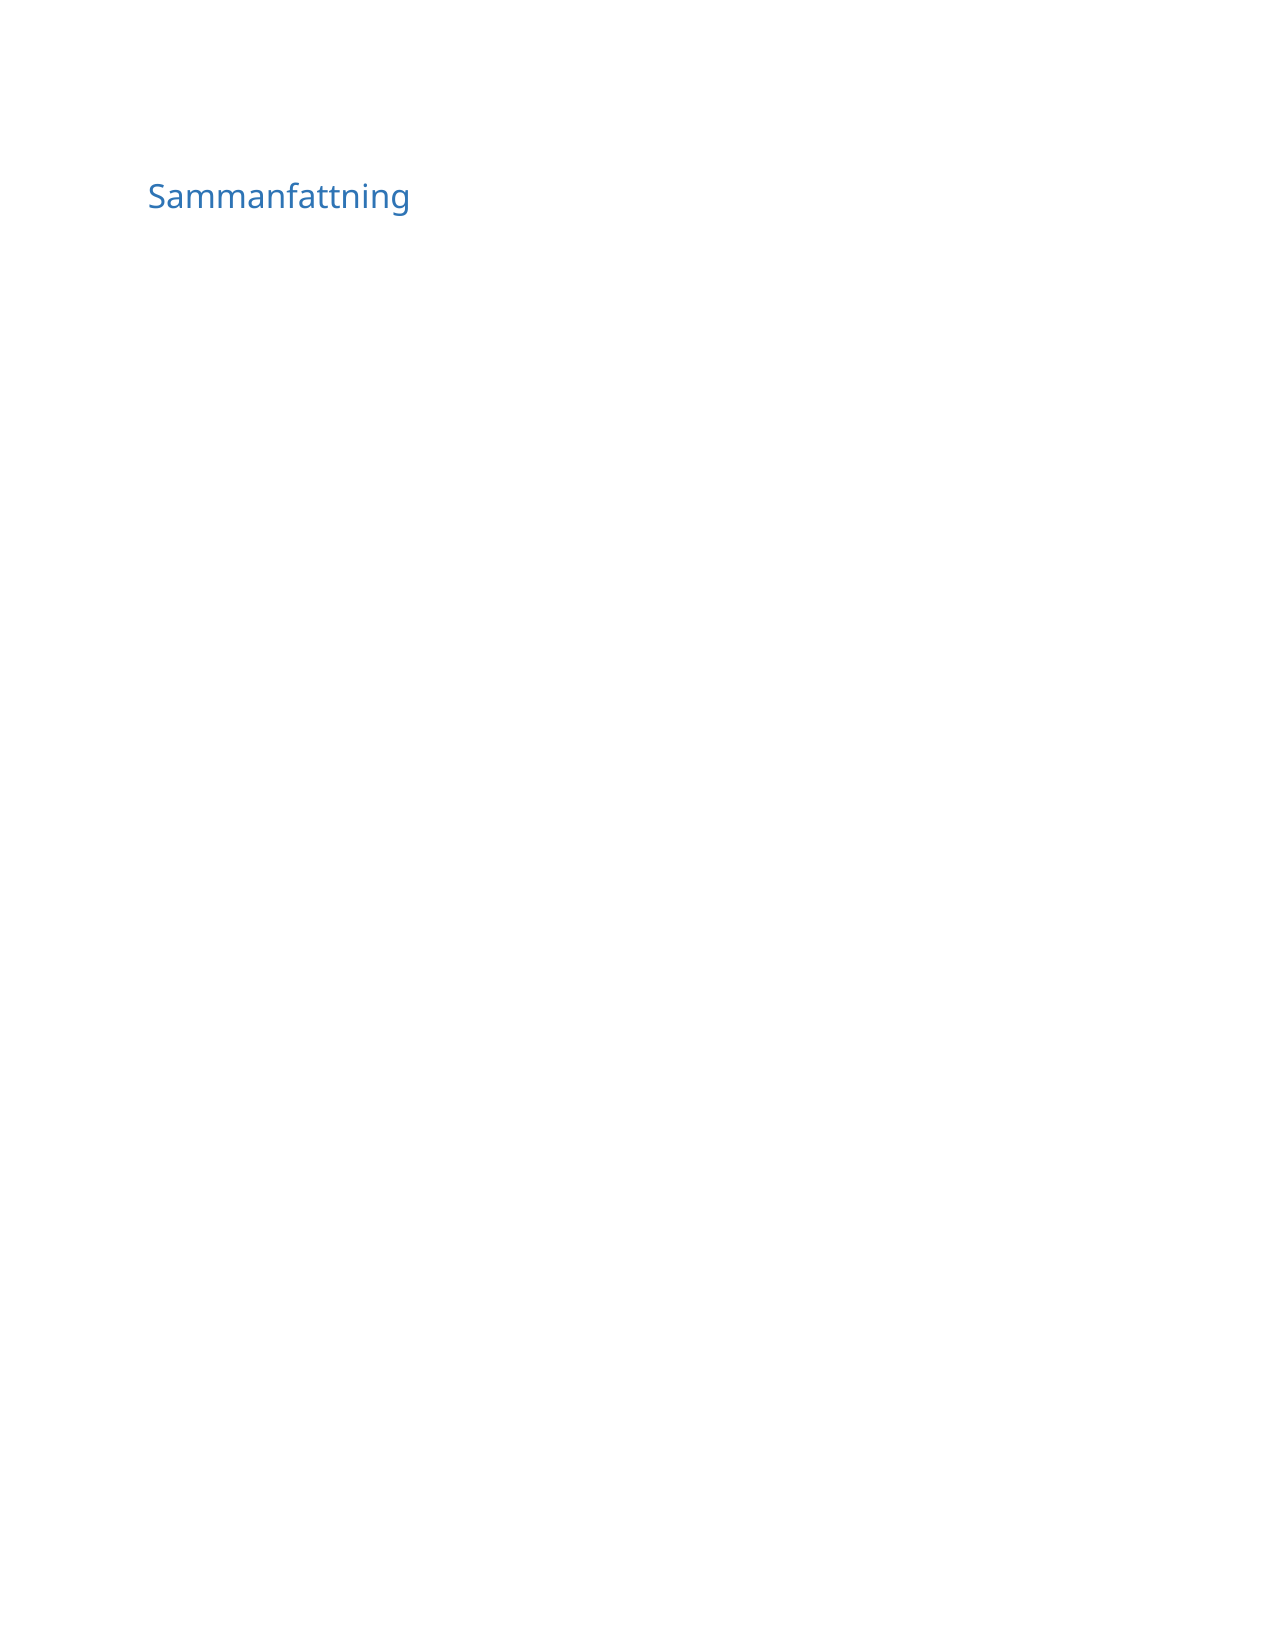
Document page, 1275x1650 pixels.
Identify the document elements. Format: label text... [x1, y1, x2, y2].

subtitle Sammanfattning [148, 173, 1127, 218]
